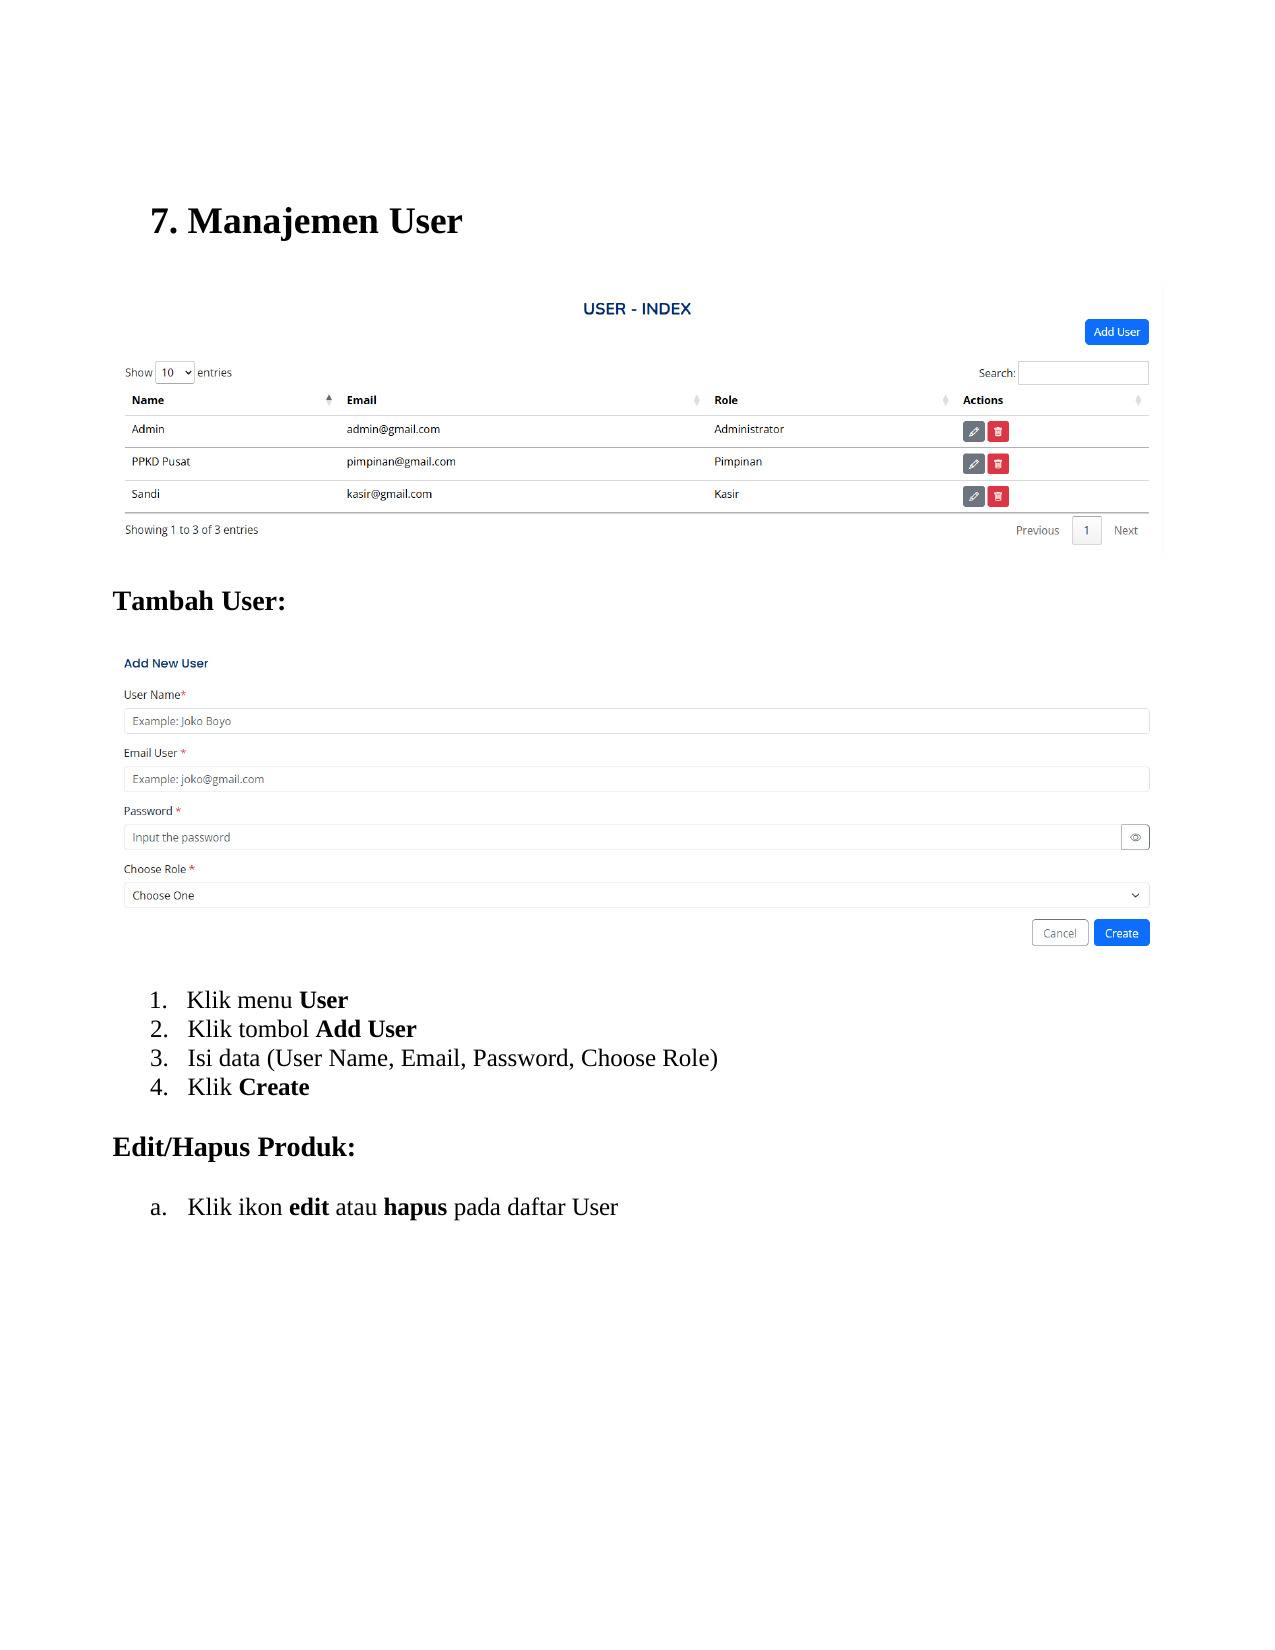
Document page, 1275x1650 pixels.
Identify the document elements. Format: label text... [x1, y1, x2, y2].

picture [112, 285, 1163, 555]
picture [112, 645, 1163, 958]
subtitle Tambah User: [112, 584, 1162, 616]
list Klik ikon edit atau hapus pada daftar User [150, 1192, 1162, 1221]
list Klik tombol Add User [150, 1014, 1162, 1043]
list Klik Create [150, 1072, 1162, 1101]
list Klik menu User [149, 986, 1162, 1014]
subtitle Edit/Hapus Produk: [112, 1131, 1162, 1163]
list Isi data (User Name, Email, Password, Choose Role) [150, 1043, 1162, 1072]
subtitle Manajemen User [150, 199, 1162, 242]
